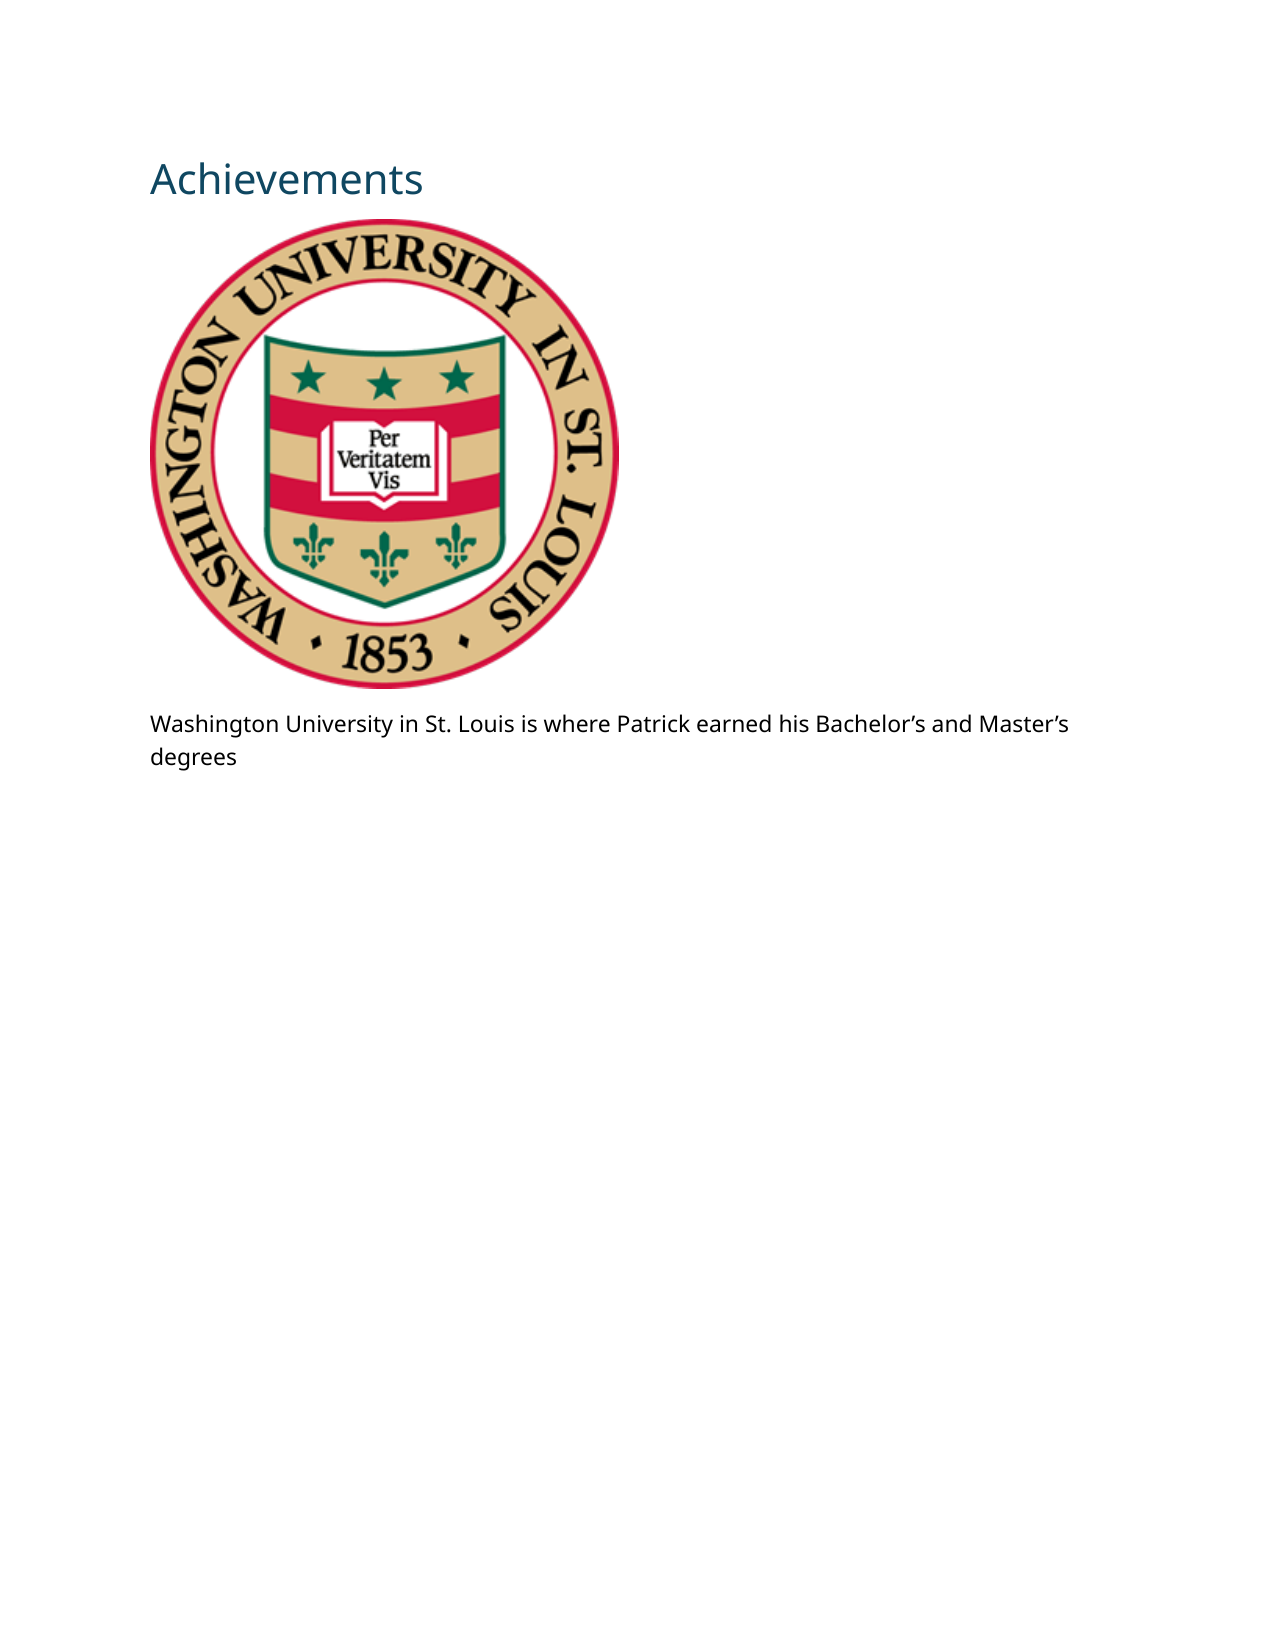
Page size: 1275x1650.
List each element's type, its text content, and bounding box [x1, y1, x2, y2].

text Washington University in St. Louis is where Patrick earned his Bachelor’s and Master’s degrees [150, 707, 1125, 772]
picture [150, 219, 619, 689]
subtitle Achievements [150, 150, 1125, 207]
